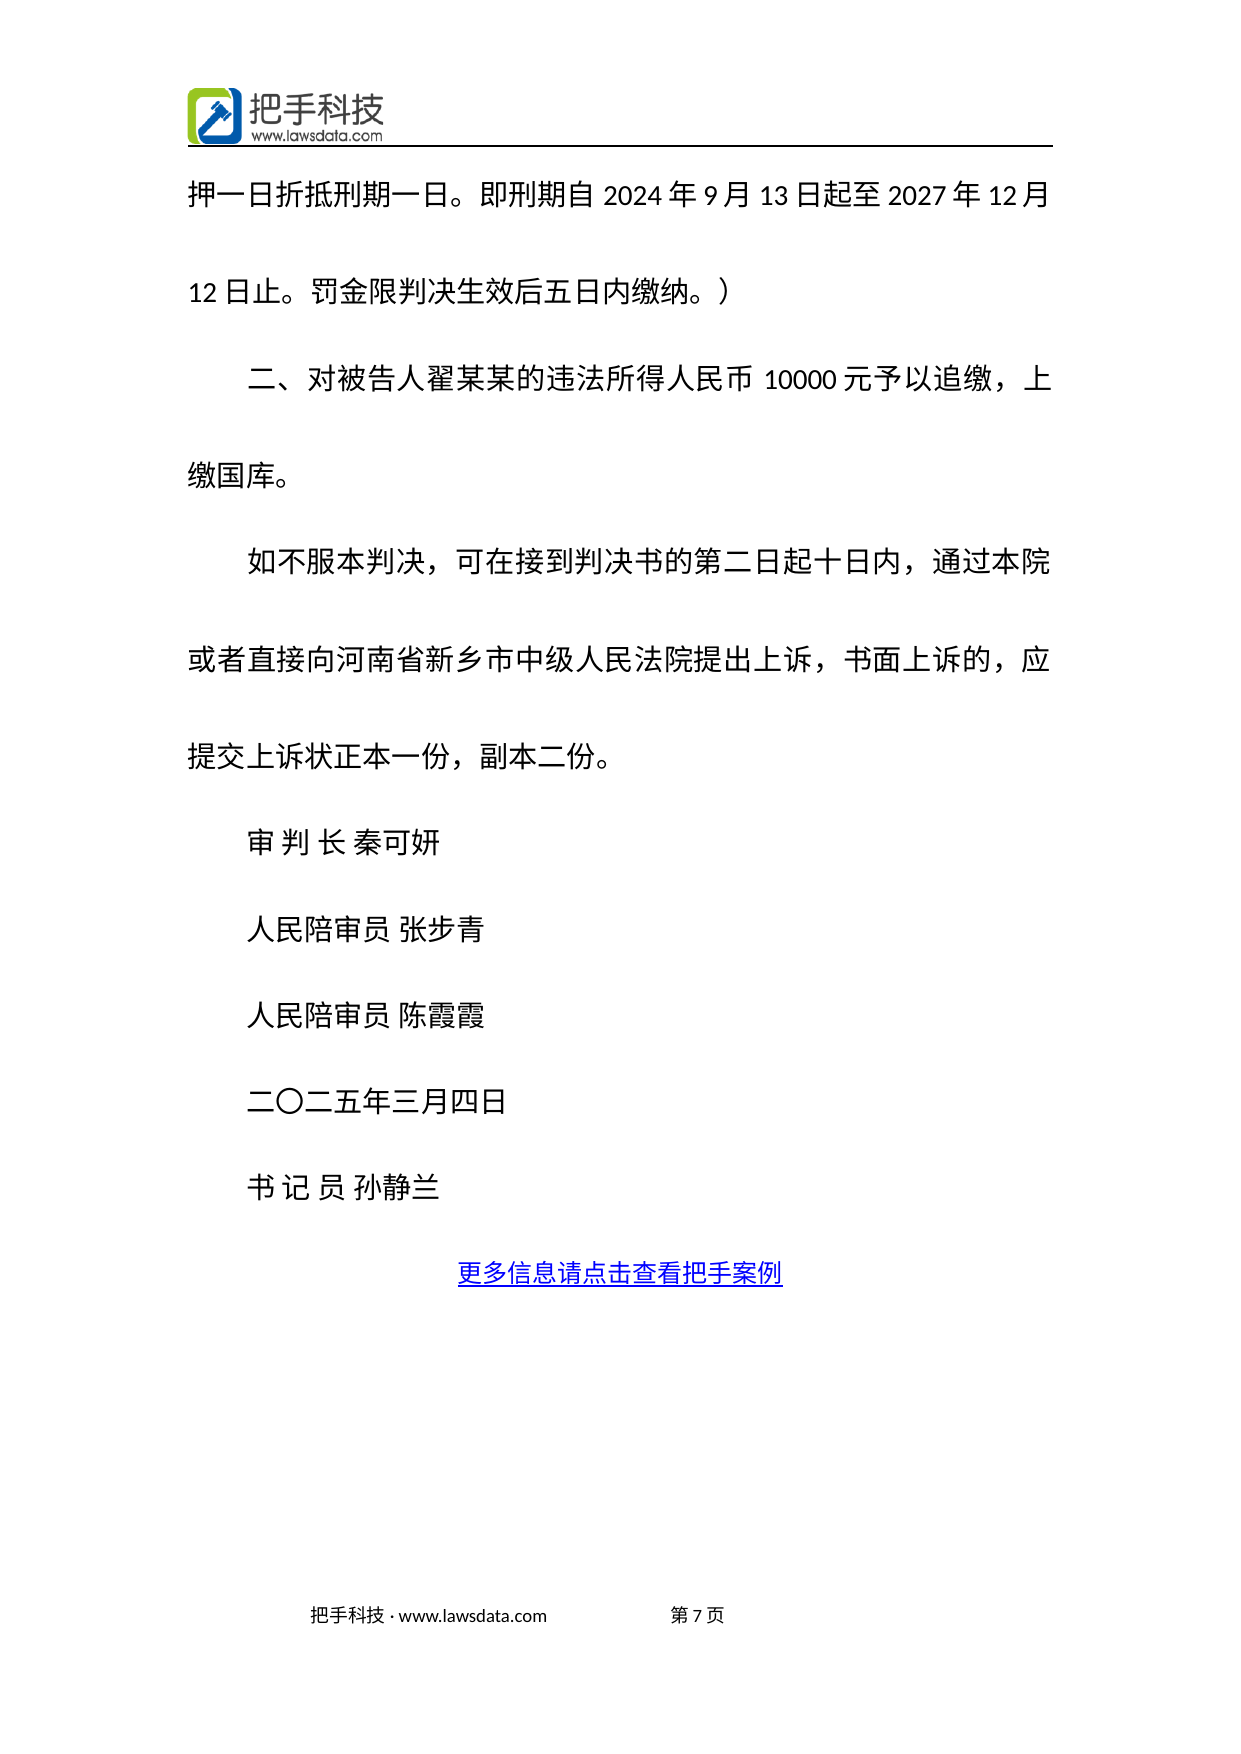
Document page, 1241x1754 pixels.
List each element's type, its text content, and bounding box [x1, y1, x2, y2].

picture [187, 88, 384, 144]
text 更多信息请点击查看把手案例 [187, 1239, 1053, 1304]
text 审 判 长 秦可妍 [187, 809, 1053, 874]
text 二、对被告人翟某某的违法所得人民币10000元予以追缴，上缴国库。 [187, 344, 1053, 506]
text （刑期从判决执行之日起计算。判决执行以前先行羁押的，羁押一日折抵刑期一日。即刑期自2024年9月13日起至2027年12月12日止。罚金限判决生效后五日内缴纳。） [187, 160, 1053, 323]
text 人民陪审员 张步青 [187, 895, 1053, 960]
text 二〇二五年三月四日 [187, 1067, 1053, 1132]
text 书 记 员 孙静兰 [187, 1153, 1053, 1218]
text 人民陪审员 陈霞霞 [187, 981, 1053, 1046]
text 如不服本判决，可在接到判决书的第二日起十日内，通过本院或者直接向河南省新乡市中级人民法院提出上诉，书面上诉的，应提交上诉状正本一份，副本二份。 [187, 527, 1053, 787]
